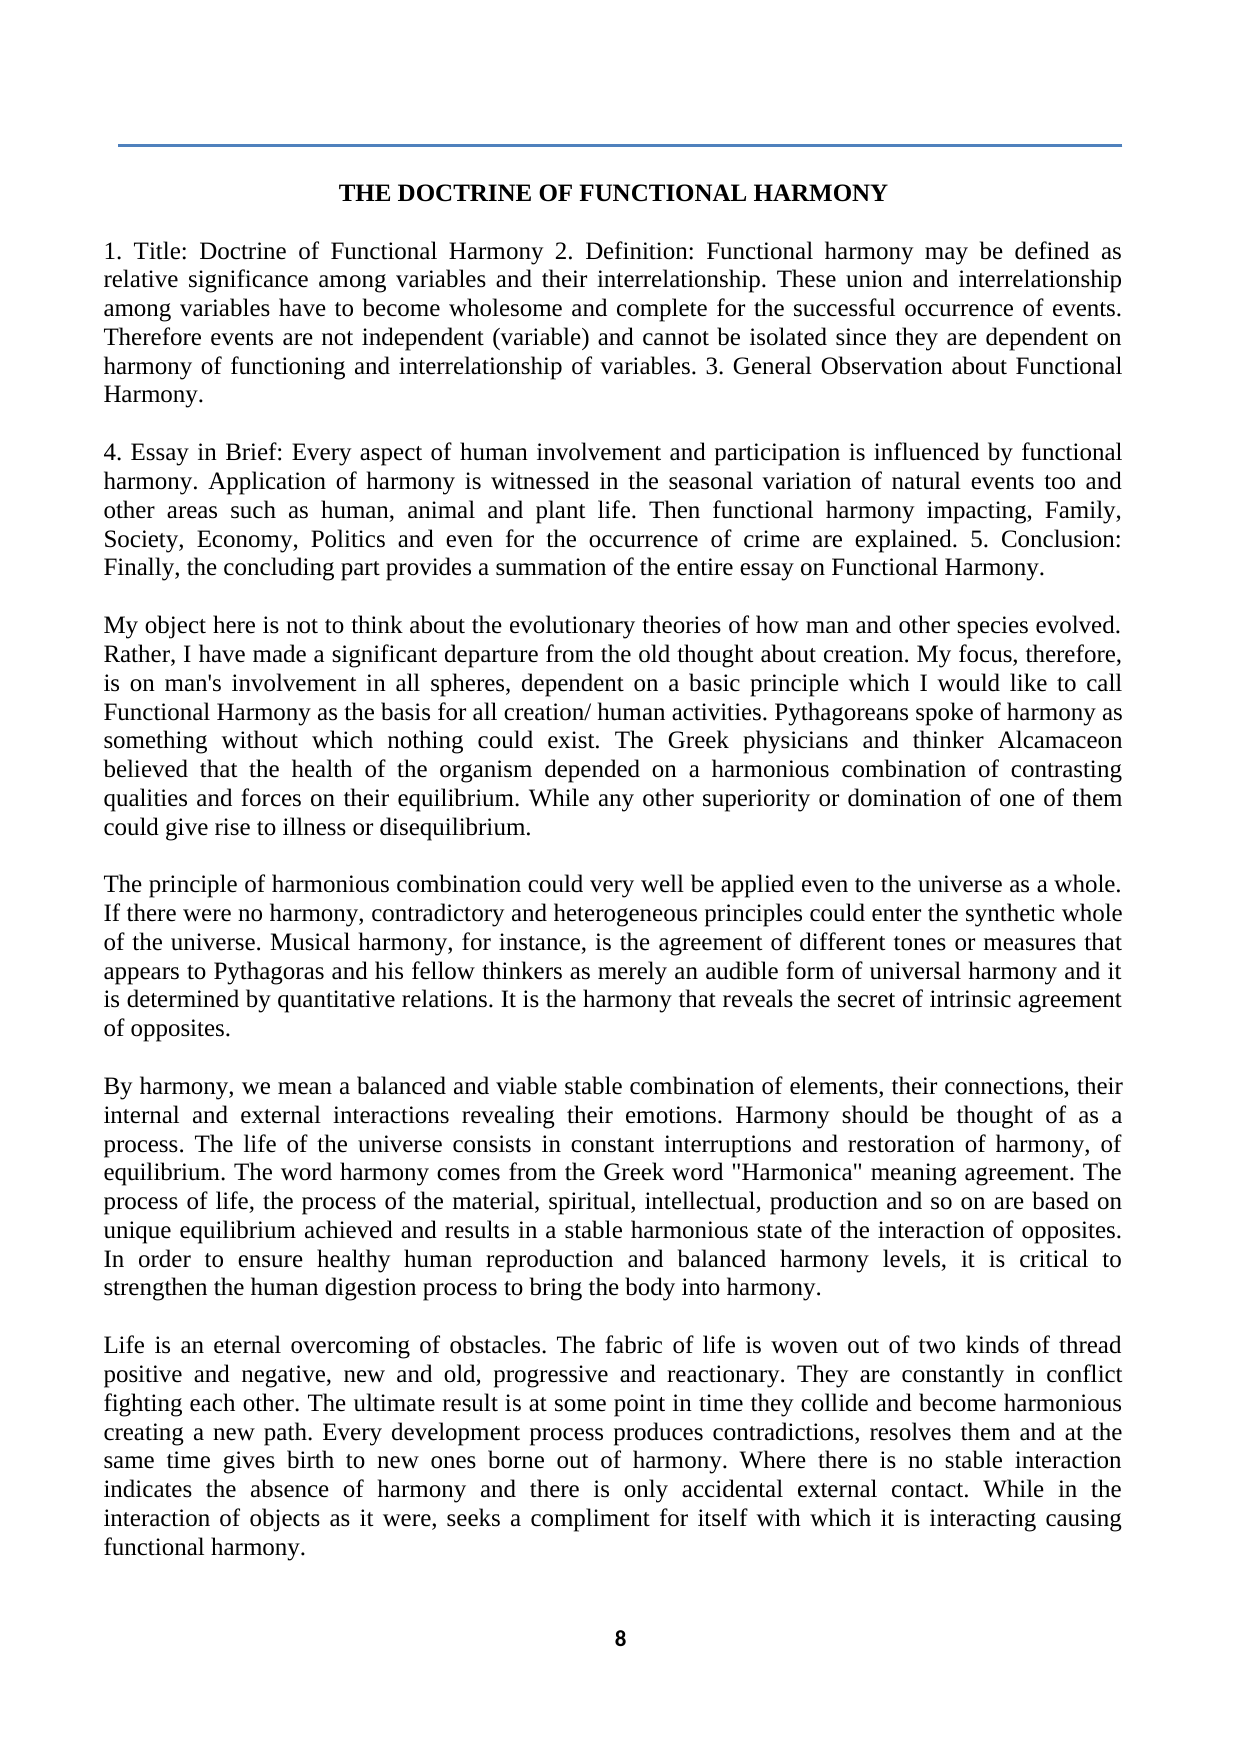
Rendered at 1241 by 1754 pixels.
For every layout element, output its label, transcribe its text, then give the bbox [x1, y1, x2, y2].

text 4. Essay in Brief: Every aspect of human involvement and participation is influenced by functional harmony. Application of harmony is witnessed in the seasonal variation of natural events too and other areas such as human, animal and plant life. Then functional harmony impacting, Family, Society, Economy, Politics and even for the occurrence of crime are explained. 5. Conclusion: Finally, the concluding part provides a summation of the entire essay on Functional Harmony. [103, 437, 1123, 581]
text Life is an eternal overcoming of obstacles. The fabric of life is woven out of two kinds of thread positive and negative, new and old, progressive and reactionary. They are constantly in conflict fighting each other. The ultimate result is at some point in time they collide and become harmonious creating a new path. Every development process produces contradictions, resolves them and at the same time gives birth to new ones borne out of harmony. Where there is no stable interaction indicates the absence of harmony and there is only accidental external contact. While in the interaction of objects as it were, seeks a compliment for itself with which it is interacting causing functional harmony. [103, 1330, 1123, 1560]
text 1. Title: Doctrine of Functional Harmony 2. Definition: Functional harmony may be defined as relative significance among variables and their interrelationship. These union and interrelationship among variables have to become wholesome and complete for the successful occurrence of events. Therefore events are not independent (variable) and cannot be isolated since they are dependent on harmony of functioning and interrelationship of variables. 3. General Observation about Functional Harmony. [103, 236, 1123, 408]
text My object here is not to think about the evolutionary theories of how man and other species evolved. Rather, I have made a significant departure from the old thought about creation. My focus, therefore, is on man's involvement in all spheres, dependent on a basic principle which I would like to call Functional Harmony as the basis for all creation/ human activities. Pythagoreans spoke of harmony as something without which nothing could exist. The Greek physicians and thinker Alcamaceon believed that the health of the organism depended on a harmonious combination of contrasting qualities and forces on their equilibrium. While any other superiority or domination of one of them could give rise to illness or disequilibrium. [103, 610, 1123, 840]
subtitle THE DOCTRINE OF FUNCTIONAL HARMONY [103, 178, 1123, 207]
text By harmony, we mean a balanced and viable stable combination of elements, their connections, their internal and external interactions revealing their emotions. Harmony should be thought of as a process. The life of the universe consists in constant interruptions and restoration of harmony, of equilibrium. The word harmony comes from the Greek word "Harmonica" meaning agreement. The process of life, the process of the material, spiritual, intellectual, production and so on are based on unique equilibrium achieved and results in a stable harmonious state of the interaction of opposites. In order to ensure healthy human reproduction and balanced harmony levels, it is critical to strengthen the human digestion process to bring the body into harmony. [103, 1071, 1123, 1301]
text The principle of harmonious combination could very well be applied even to the universe as a whole. If there were no harmony, contradictory and heterogeneous principles could enter the synthetic whole of the universe. Musical harmony, for instance, is the agreement of different tones or measures that appears to Pythagoras and his fellow thinkers as merely an audible form of universal harmony and it is determined by quantitative relations. It is the harmony that reveals the secret of intrinsic agreement of opposites. [103, 869, 1123, 1042]
